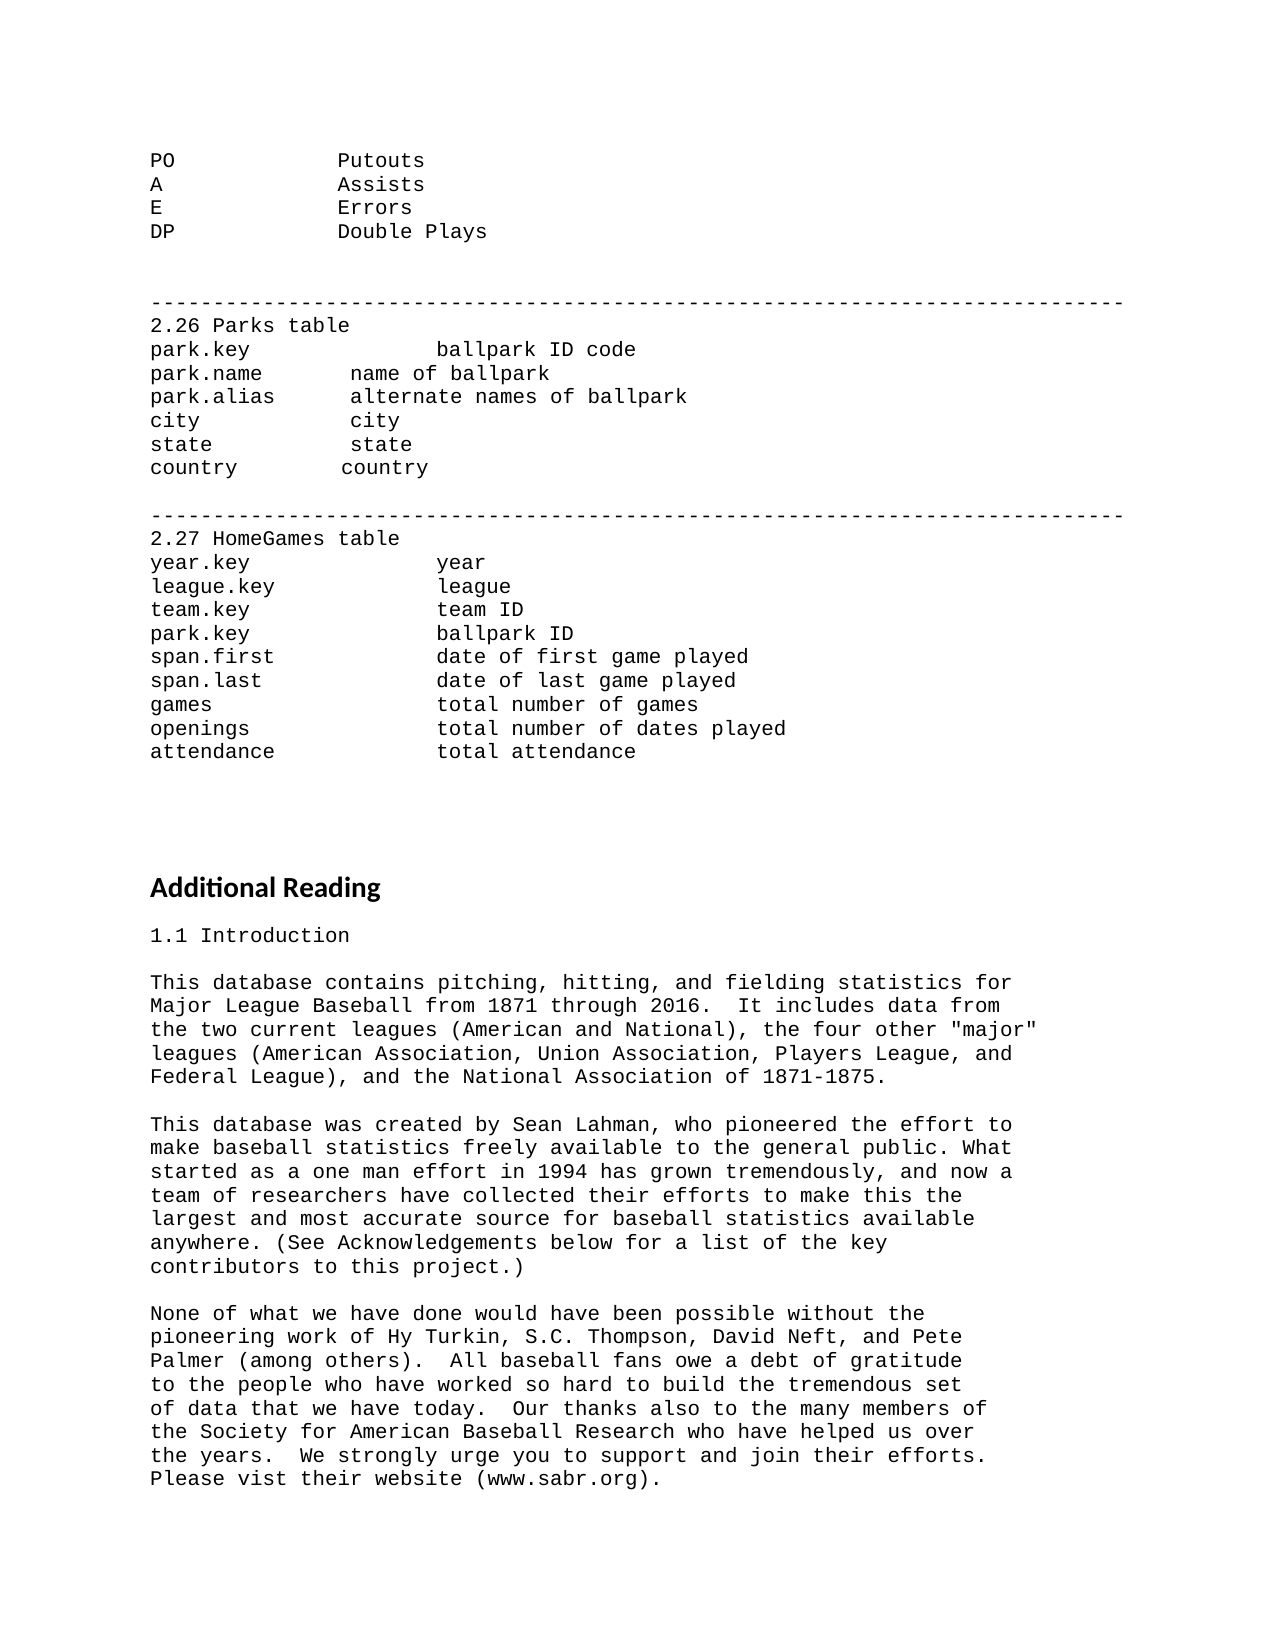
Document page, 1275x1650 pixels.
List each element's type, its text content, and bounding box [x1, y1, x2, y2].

text Major League Baseball from 1871 through 2016. It includes data from [150, 996, 1125, 1019]
text team of researchers have collected their efforts to make this the [150, 1185, 1125, 1208]
text park.name name of ballpark [150, 363, 1125, 386]
text games total number of games [150, 694, 1125, 717]
text openings total number of dates played [150, 717, 1125, 741]
text largest and most accurate source for baseball statistics available [150, 1208, 1125, 1232]
text park.alias alternate names of ballpark [150, 386, 1125, 410]
text 1.1 Introduction [150, 924, 1125, 948]
text ------------------------------------------------------------------------------ [150, 292, 1125, 316]
text the Society for American Baseball Research who have helped us over [150, 1421, 1125, 1445]
text make baseball statistics freely available to the general public. What [150, 1137, 1125, 1161]
text attendance total attendance [150, 741, 1125, 765]
text span.first date of first game played [150, 647, 1125, 670]
text of data that we have today. Our thanks also to the many members of [150, 1397, 1125, 1421]
text started as a one man effort in 1994 has grown tremendously, and now a [150, 1161, 1125, 1185]
text This database was created by Sean Lahman, who pioneered the effort to [150, 1114, 1125, 1137]
text This database contains pitching, hitting, and fielding statistics for [150, 972, 1125, 996]
text team.key team ID [150, 599, 1125, 623]
text the two current leagues (American and National), the four other "major" [150, 1019, 1125, 1043]
text country country [150, 457, 1125, 481]
text state state [150, 434, 1125, 457]
text Additional Reading [150, 869, 1125, 905]
text A Assists [150, 174, 1125, 197]
text Federal League), and the National Association of 1871-1875. [150, 1066, 1125, 1090]
text park.key ballpark ID [150, 623, 1125, 647]
text PO Putouts [150, 150, 1125, 174]
text league.key league [150, 576, 1125, 599]
text E Errors [150, 197, 1125, 221]
text to the people who have worked so hard to build the tremendous set [150, 1374, 1125, 1397]
text pioneering work of Hy Turkin, S.C. Thompson, David Neft, and Pete [150, 1327, 1125, 1350]
text ------------------------------------------------------------------------------ [150, 505, 1125, 528]
text 2.27 HomeGames table [150, 528, 1125, 552]
text contributors to this project.) [150, 1256, 1125, 1279]
text year.key year [150, 552, 1125, 576]
text park.key ballpark ID code [150, 339, 1125, 363]
text anywhere. (See Acknowledgements below for a list of the key [150, 1232, 1125, 1256]
text None of what we have done would have been possible without the [150, 1303, 1125, 1327]
text 2.26 Parks table [150, 316, 1125, 339]
text the years. We strongly urge you to support and join their efforts. [150, 1445, 1125, 1468]
text leagues (American Association, Union Association, Players League, and [150, 1043, 1125, 1066]
text city city [150, 410, 1125, 434]
text Please vist their website (www.sabr.org). [150, 1468, 1125, 1492]
text Palmer (among others). All baseball fans owe a debt of gratitude [150, 1350, 1125, 1374]
text DP Double Plays [150, 221, 1125, 244]
text span.last date of last game played [150, 670, 1125, 694]
